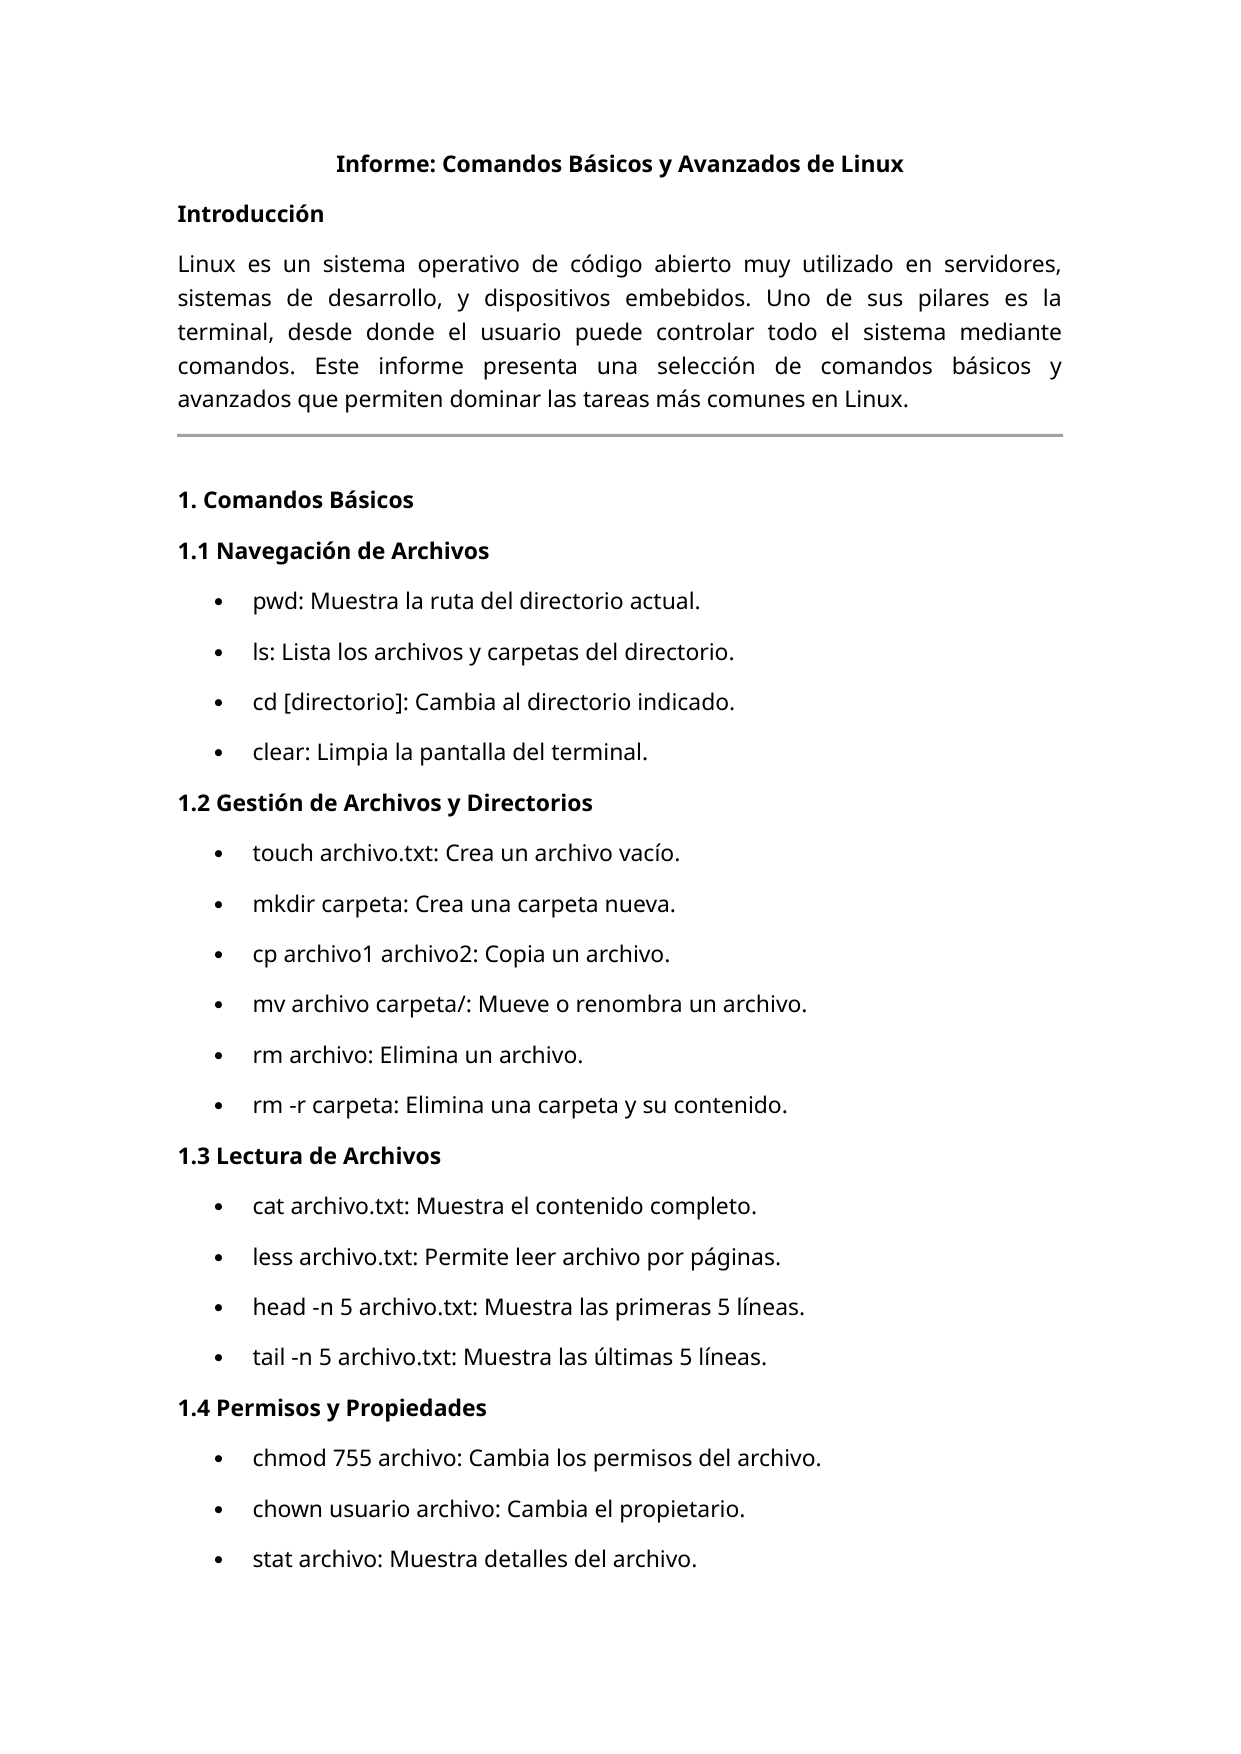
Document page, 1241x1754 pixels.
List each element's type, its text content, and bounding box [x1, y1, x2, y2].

list less archivo.txt: Permite leer archivo por páginas. [215, 1241, 1063, 1272]
text 1. Comandos Básicos [177, 484, 1063, 516]
text Introducción [177, 198, 1063, 229]
list chmod 755 archivo: Cambia los permisos del archivo. [215, 1442, 1063, 1473]
list ls: Lista los archivos y carpetas del directorio. [215, 636, 1063, 667]
list touch archivo.txt: Crea un archivo vacío. [215, 837, 1063, 868]
text 1.1 Navegación de Archivos [177, 535, 1063, 566]
list cp archivo1 archivo2: Copia un archivo. [215, 938, 1063, 969]
list mv archivo carpeta/: Mueve o renombra un archivo. [215, 988, 1063, 1020]
list head -n 5 archivo.txt: Muestra las primeras 5 líneas. [215, 1291, 1063, 1322]
text 1.4 Permisos y Propiedades [177, 1392, 1063, 1423]
text Linux es un sistema operativo de código abierto muy utilizado en servidores, sistemas de desarrollo, y dispositivos embebidos. Uno de sus pilares es la terminal, desde donde el usuario puede controlar todo el sistema mediante comandos. Este informe presenta una selección de comandos básicos y avanzados que permiten dominar las tareas más comunes en Linux. [177, 248, 1063, 415]
text Informe: Comandos Básicos y Avanzados de Linux [177, 148, 1063, 179]
text 1.2 Gestión de Archivos y Directorios [177, 787, 1063, 818]
list chown usuario archivo: Cambia el propietario. [215, 1493, 1063, 1524]
list stat archivo: Muestra detalles del archivo. [215, 1543, 1063, 1574]
text 1.3 Lectura de Archivos [177, 1140, 1063, 1171]
list cd [directorio]: Cambia al directorio indicado. [215, 686, 1063, 717]
list tail -n 5 archivo.txt: Muestra las últimas 5 líneas. [215, 1341, 1063, 1373]
list clear: Limpia la pantalla del terminal. [215, 736, 1063, 768]
list rm archivo: Elimina un archivo. [215, 1039, 1063, 1070]
list rm -r carpeta: Elimina una carpeta y su contenido. [215, 1089, 1063, 1121]
list mkdir carpeta: Crea una carpeta nueva. [215, 888, 1063, 919]
list pwd: Muestra la ruta del directorio actual. [215, 585, 1063, 616]
list cat archivo.txt: Muestra el contenido completo. [215, 1190, 1063, 1221]
